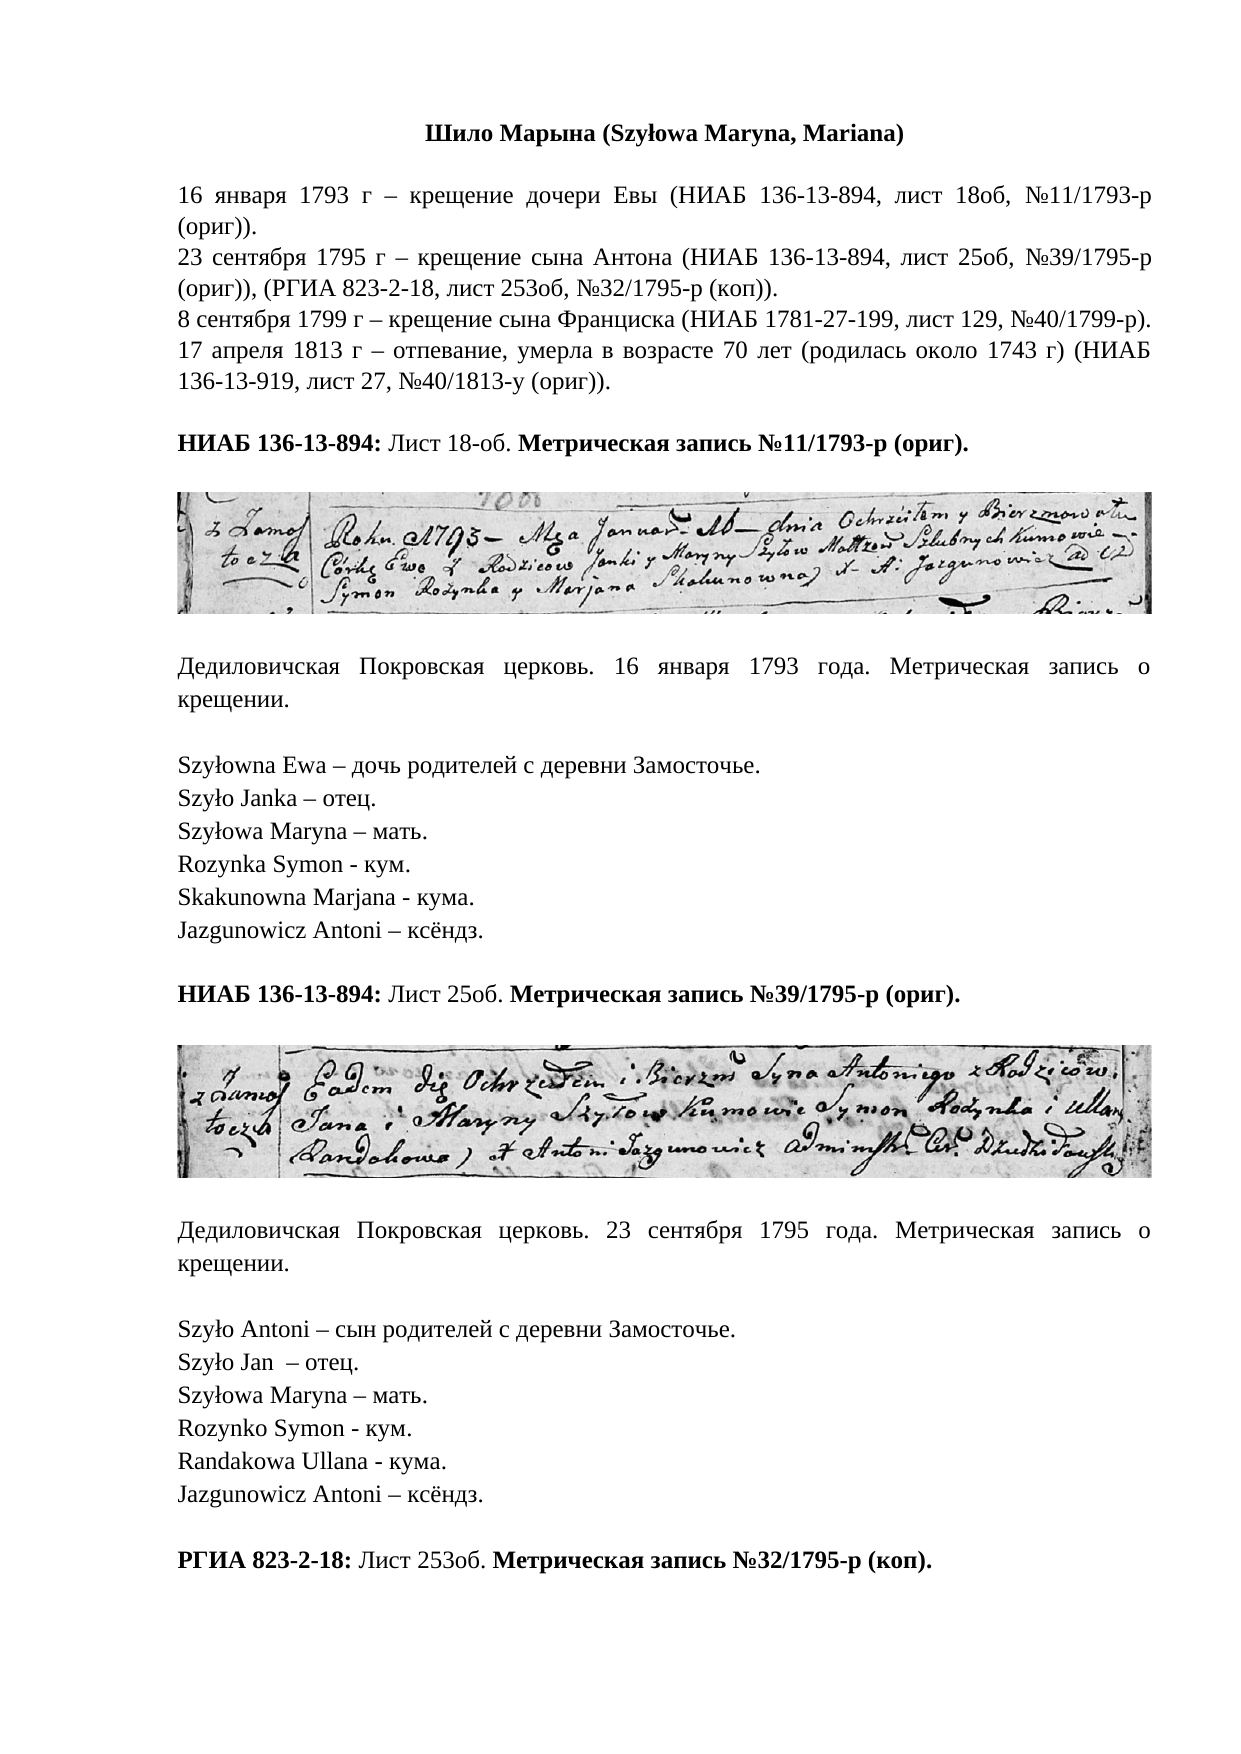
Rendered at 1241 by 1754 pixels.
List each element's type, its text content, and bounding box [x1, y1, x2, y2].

text Jazgunowicz Antoni – ксёндз. [177, 915, 1152, 944]
text Szyło Antoni – сын родителей с деревни Замосточье. [177, 1314, 1152, 1342]
text 16 января 1793 г – крещение дочери Евы (НИАБ 136-13-894, лист 18об, №11/1793-р (ориг)). [177, 180, 1152, 240]
text Szyłowa Maryna – мать. [177, 1380, 1152, 1408]
text Szyłowna Ewa – дочь родителей с деревни Замосточье. [177, 750, 1152, 779]
text 17 апреля 1813 г – отпевание, умерла в возрасте 70 лет (родилась около 1743 г) (НИАБ 136-13-919, лист 27, №40/1813-у (ориг)). [177, 335, 1152, 395]
picture [177, 492, 1152, 614]
text Skakunowna Marjana - кума. [177, 882, 1152, 911]
text Дедиловичская Покровская церковь. 16 января 1793 года. Метрическая запись о крещении. [177, 651, 1152, 713]
text 23 сентября 1795 г – крещение сына Антона (НИАБ 136-13-894, лист 25об, №39/1795-р (ориг)), (РГИА 823-2-18, лист 253об, №32/1795-р (коп)). [177, 242, 1152, 302]
text Дедиловичская Покровская церковь. 23 сентября 1795 года. Метрическая запись о крещении. [177, 1215, 1152, 1276]
text Jazgunowicz Antoni – ксёндз. [177, 1479, 1152, 1508]
text Szyło Janka – отец. [177, 783, 1152, 812]
text РГИА 823-2-18: Лист 253об. Метрическая запись №32/1795-р (коп). [177, 1545, 1152, 1574]
text 8 сентября 1799 г – крещение сына Франциска (НИАБ 1781-27-199, лист 129, №40/1799-р). [177, 304, 1152, 333]
text Szyłowa Maryna – мать. [177, 816, 1152, 845]
text Rozynka Symon - кум. [177, 849, 1152, 878]
text Szyło Jan – отец. [177, 1347, 1152, 1376]
picture [177, 1045, 1152, 1178]
text НИАБ 136-13-894: Лист 25об. Метрическая запись №39/1795-р (ориг). [177, 979, 1152, 1008]
text Randakowa Ullana - кума. [177, 1446, 1152, 1474]
text Rozynko Symon - кум. [177, 1413, 1152, 1442]
text Шило Марына (Szyłowa Maryna, Mariana) [177, 118, 1152, 147]
text НИАБ 136-13-894: Лист 18-об. Метрическая запись №11/1793-р (ориг). [177, 428, 1152, 457]
